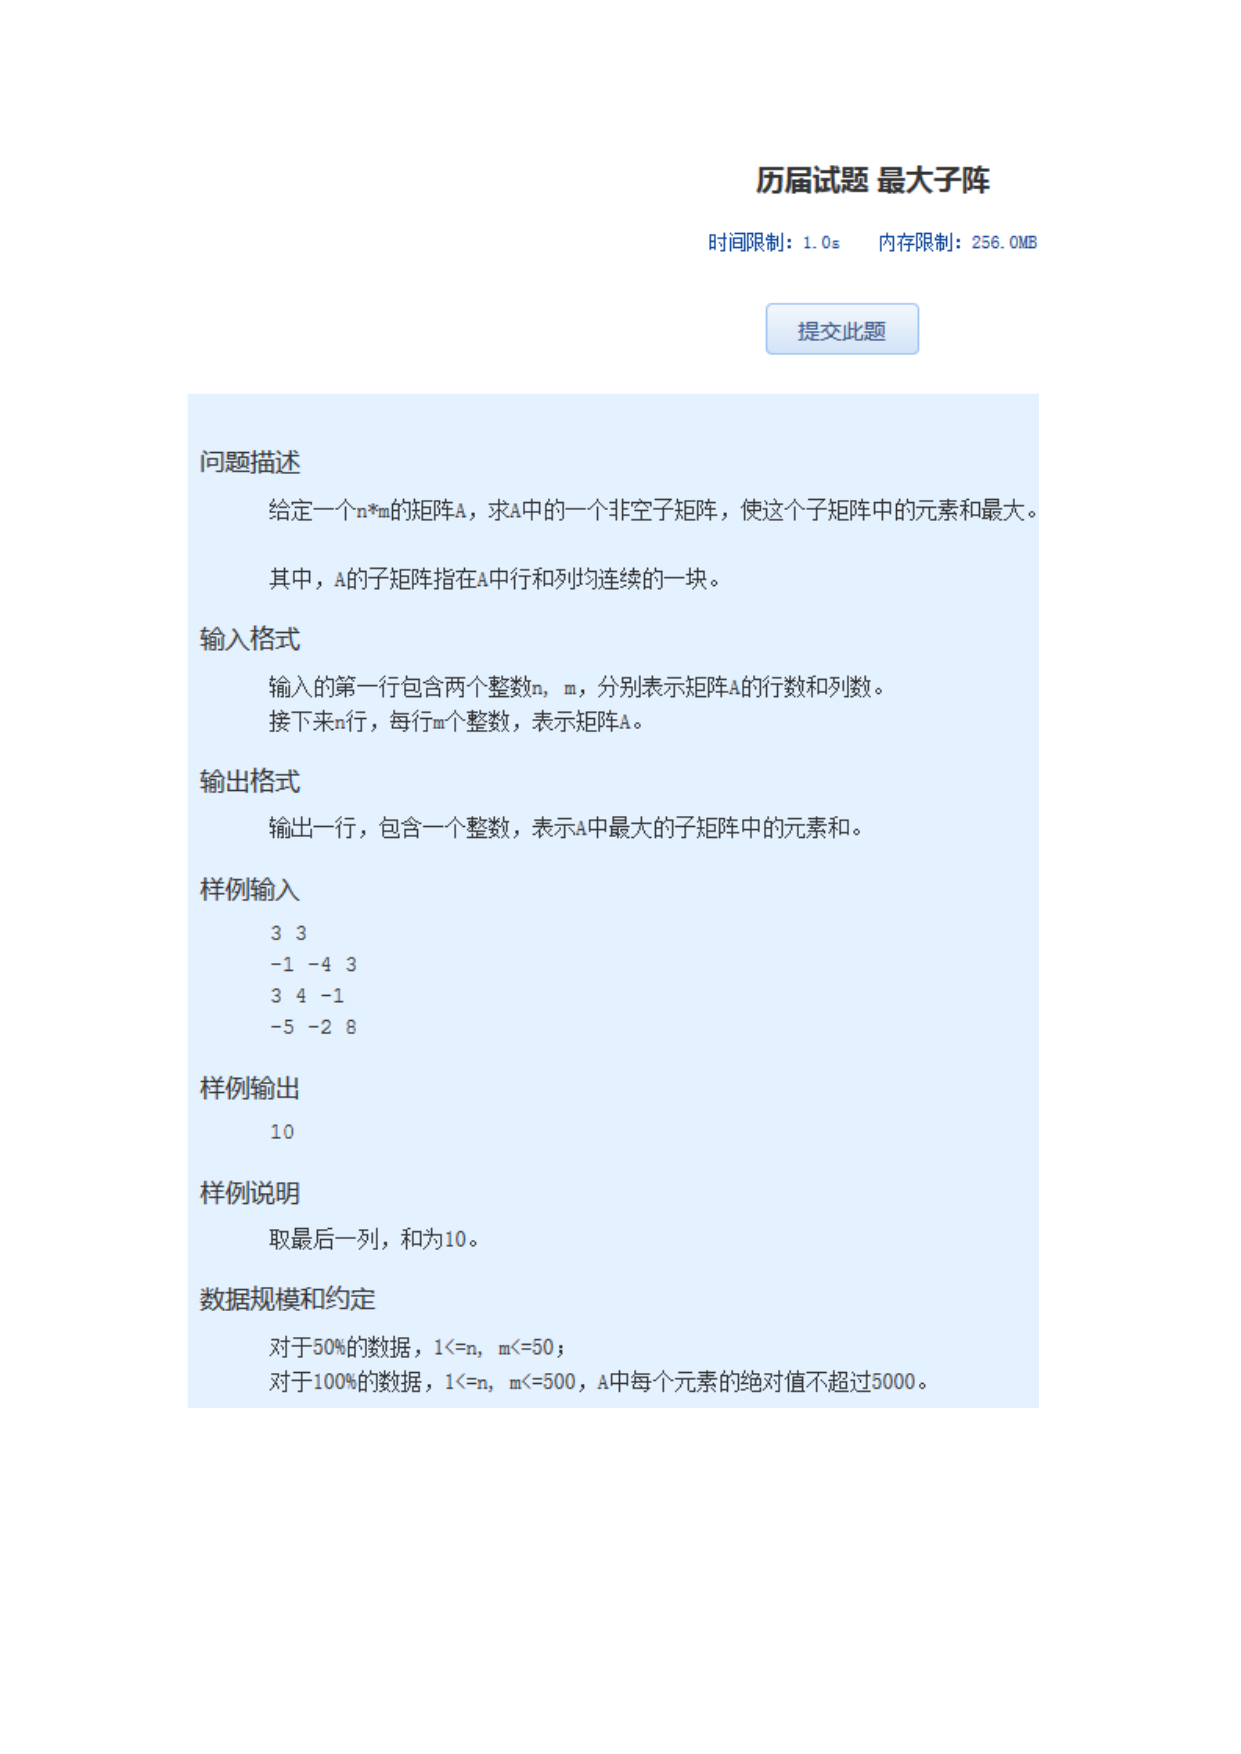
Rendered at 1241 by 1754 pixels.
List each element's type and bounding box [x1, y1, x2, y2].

picture [187, 162, 1039, 1408]
